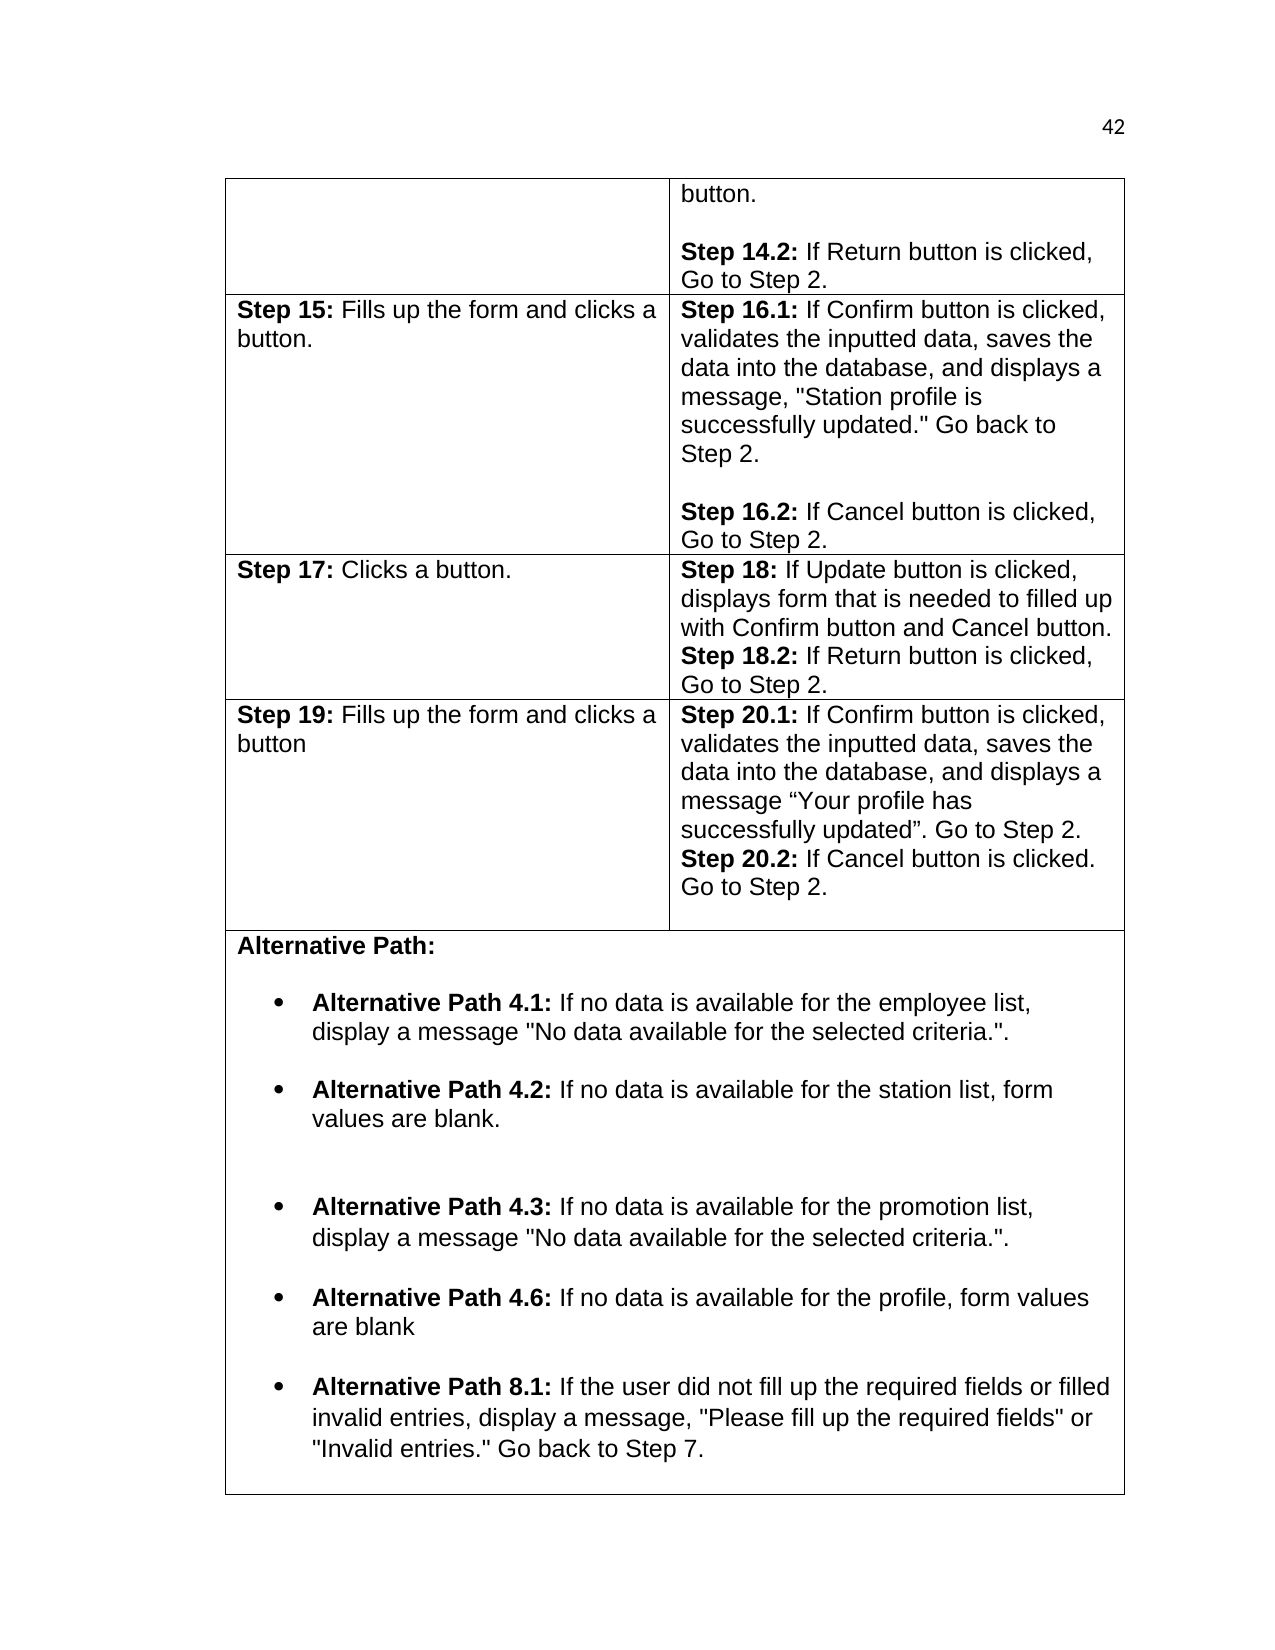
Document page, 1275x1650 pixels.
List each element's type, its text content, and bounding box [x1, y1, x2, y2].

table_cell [226, 179, 669, 294]
table_cell Step 16.1: If Confirm button is clicked, validates the inputted data, saves the data into the database, and displays a message, "Station profile is successfully updated." Go back to Step 2. Step 16.2: If Cancel button is clicked, Go to Step 2. [670, 295, 1124, 554]
table_cell Step 18: If Update button is clicked, displays form that is needed to filled up with Confirm button and Cancel button. Step 18.2: If Return button is clicked, Go to Step 2. [670, 555, 1124, 699]
table_cell Step 20.1: If Confirm button is clicked, validates the inputted data, saves the data into the database, and displays a message “Your profile has successfully updated”. Go to Step 2. Step 20.2: If Cancel button is clicked. Go to Step 2. [670, 700, 1124, 930]
table_cell Step 19: Fills up the form and clicks a button [226, 700, 669, 930]
table_cell Step 15: Fills up the form and clicks a button. [226, 295, 669, 554]
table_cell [226, 931, 1124, 1494]
table_cell Step 17: Clicks a button. [226, 555, 669, 699]
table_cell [670, 179, 1124, 294]
